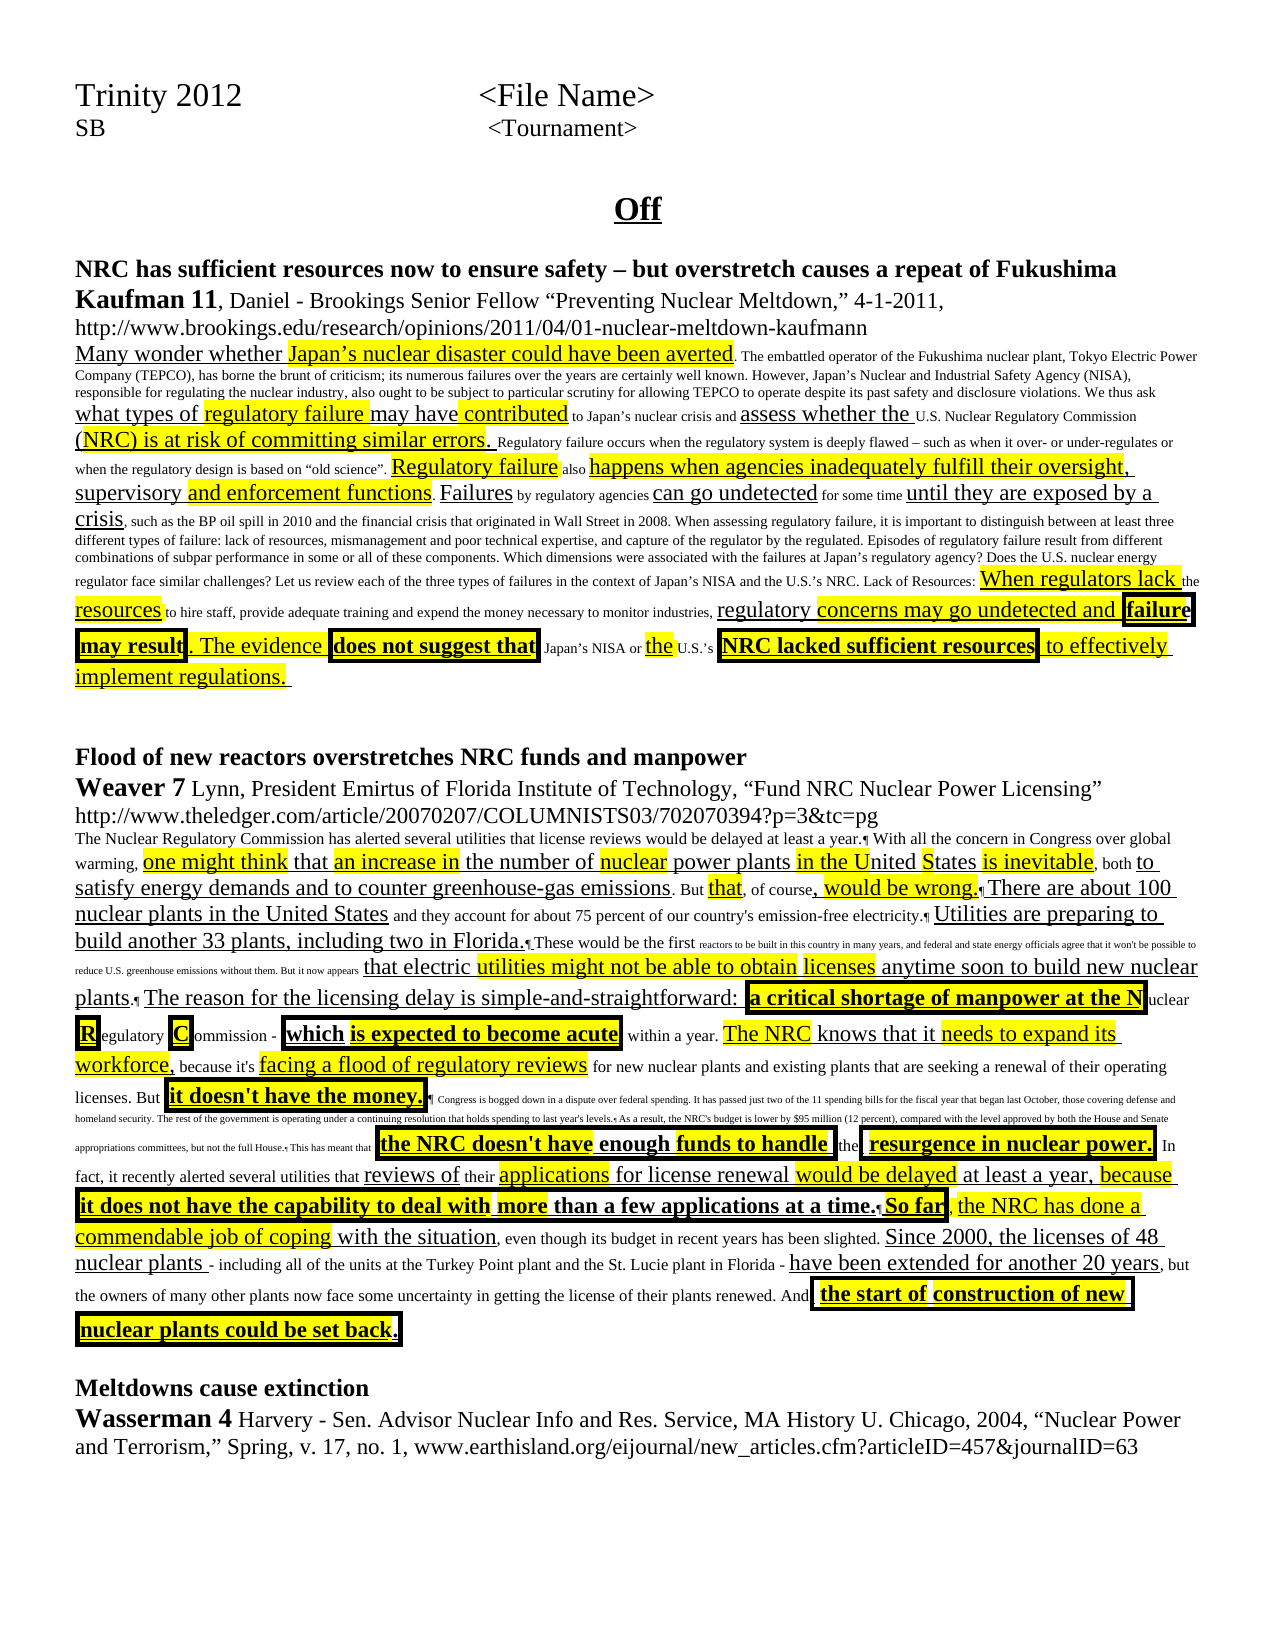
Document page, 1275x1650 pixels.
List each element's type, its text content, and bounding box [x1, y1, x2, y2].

text Flood of new reactors overstretches NRC funds and manpower [75, 742, 1200, 771]
text Meltdowns cause extinction [75, 1373, 1200, 1402]
text Kaufman 11, Daniel - Brookings Senior Fellow “Preventing Nuclear Meltdown,” 4-1-2011, http://www.brookings.edu/research/opinions/2011/04/01-nuclear-meltdown-kaufmann [75, 283, 1200, 340]
subtitle Off [75, 189, 1200, 228]
text Wasserman 4 Harvery - Sen. Advisor Nuclear Info and Res. Service, MA History U. Chicago, 2004, “Nuclear Power and Terrorism,” Spring, v. 17, no. 1, www.earthisland.org/eijournal/new_articles.cfm?articleID=457&journalID=63 [75, 1402, 1200, 1459]
text NRC has sufficient resources now to ensure safety – but overstretch causes a repeat of Fukushima [75, 254, 1200, 283]
text The Nuclear Regulatory Commission has alerted several utilities that license reviews would be delayed at least a year.¶ With all the concern in Congress over global warming, one might think that an increase in the number of nuclear power plants in the United States is inevitable, both to satisfy energy demands and to counter greenhouse-gas emissions. But that, of course, would be wrong.¶ There are about 100 nuclear plants in the United States and they account for about 75 percent of our country's emission-free electricity.¶ Utilities are preparing to build another 33 plants, including two in Florida.¶ These would be the first reactors to be built in this country in many years, and federal and state energy officials agree that it won't be possible to reduce U.S. greenhouse emissions without them. But it now appears that electric utilities might not be able to obtain licenses anytime soon to build new nuclear plants.¶ The reason for the licensing delay is simple-and-straightforward: a critical shortage of manpower at the Nuclear Regulatory Commission - which is expected to become acute within a year. The NRC knows that it needs to expand its workforce, because it's facing a flood of regulatory reviews for new nuclear plants and existing plants that are seeking a renewal of their operating licenses. But it doesn't have the money.¶ Congress is bogged down in a dispute over federal spending. It has passed just two of the 11 spending bills for the fiscal year that began last October, those covering defense and homeland security. The rest of the government is operating under a continuing resolution that holds spending to last year's levels.¶ As a result, the NRC's budget is lower by $95 million (12 percent), compared with the level approved by both the House and Senate appropriations committees, but not the full House.¶ This has meant that the NRC doesn't have enough funds to handle the resurgence in nuclear power. In fact, it recently alerted several utilities that reviews of their applications for license renewal would be delayed at least a year, because it does not have the capability to deal with more than a few applications at a time.¶ So far, the NRC has done a commendable job of coping with the situation, even though its budget in recent years has been slighted. Since 2000, the licenses of 48 nuclear plants - including all of the units at the Turkey Point plant and the St. Lucie plant in Florida - have been extended for another 20 years, but the owners of many other plants now face some uncertainty in getting the license of their plants renewed. And the start of construction of new nuclear plants could be set back. [75, 828, 1200, 1347]
text Many wonder whether Japan’s nuclear disaster could have been averted. The embattled operator of the Fukushima nuclear plant, Tokyo Electric Power Company (TEPCO), has borne the brunt of criticism; its numerous failures over the years are certainly well known. However, Japan’s Nuclear and Industrial Safety Agency (NISA), responsible for regulating the nuclear industry, also ought to be subject to particular scrutiny for allowing TEPCO to operate despite its past safety and disclosure violations. We thus ask what types of regulatory failure may have contributed to Japan’s nuclear crisis and assess whether the U.S. Nuclear Regulatory Commission (NRC) is at risk of committing similar errors. Regulatory failure occurs when the regulatory system is deeply flawed – such as when it over- or under-regulates or when the regulatory design is based on “old science”. Regulatory failure also happens when agencies inadequately fulfill their oversight, supervisory and enforcement functions. Failures by regulatory agencies can go undetected for some time until they are exposed by a crisis, such as the BP oil spill in 2010 and the financial crisis that originated in Wall Street in 2008. When assessing regulatory failure, it is important to distinguish between at least three different types of failure: lack of resources, mismanagement and poor technical expertise, and capture of the regulator by the regulated. Episodes of regulatory failure result from different combinations of subpar performance in some or all of these components. Which dimensions were associated with the failures at Japan’s regulatory agency? Does the U.S. nuclear energy regulator face similar challenges? Let us review each of the three types of failures in the context of Japan’s NISA and the U.S.’s NRC. Lack of Resources: When regulators lack the resources to hire staff, provide adequate training and expend the money necessary to monitor industries, regulatory concerns may go undetected and failure may result. The evidence does not suggest that Japan’s NISA or the U.S.’s NRC lacked sufficient resources to effectively implement regulations. [75, 340, 1200, 689]
text Weaver 7 Lynn, President Emirtus of Florida Institute of Technology, “Fund NRC Nuclear Power Licensing” http://www.theledger.com/article/20070207/COLUMNISTS03/702070394?p=3&tc=pg [75, 771, 1200, 828]
